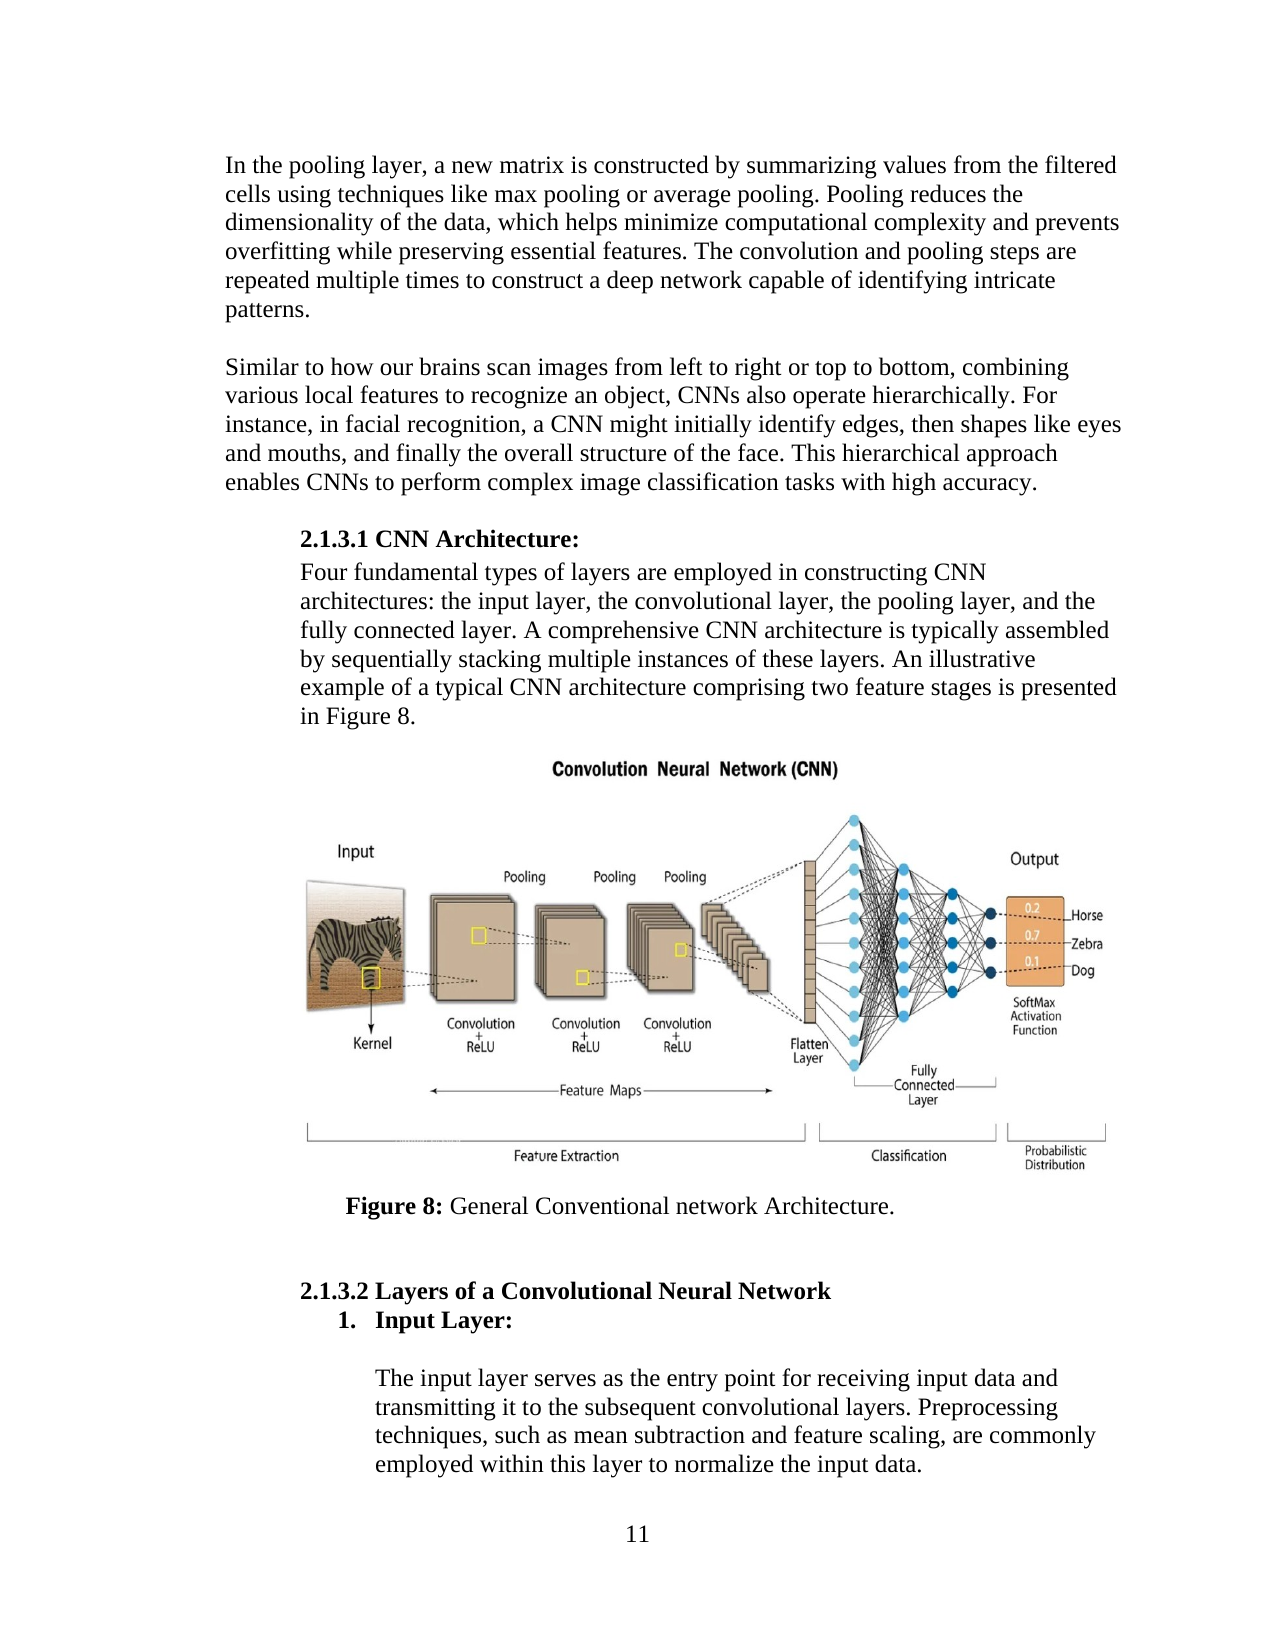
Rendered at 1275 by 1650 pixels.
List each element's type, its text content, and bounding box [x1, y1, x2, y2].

text Four fundamental types of layers are employed in constructing CNN architectures: the input layer, the convolutional layer, the pooling layer, and the fully connected layer. A comprehensive CNN architecture is typically assembled by sequentially stacking multiple instances of these layers. An illustrative example of a typical CNN architecture comprising two feature stages is presented in Figure 8. [300, 557, 1125, 730]
subtitle Layers of a Convolutional Neural Network [225, 1276, 1125, 1305]
text The input layer serves as the entry point for receiving input data and transmitting it to the subsequent convolutional layers. Preprocessing techniques, such as mean subtraction and feature scaling, are commonly employed within this layer to normalize the input data. [375, 1363, 1125, 1478]
picture [292, 742, 1125, 1178]
list Input Layer: [337, 1305, 1125, 1334]
text In the pooling layer, a new matrix is constructed by summarizing values from the filtered cells using techniques like max pooling or average pooling. Pooling reduces the dimensionality of the data, which helps minimize computational complexity and prevents overfitting while preserving essential features. The convolution and pooling steps are repeated multiple times to construct a deep network capable of identifying intricate patterns. [225, 150, 1125, 322]
text Similar to how our brains scan images from left to right or top to bottom, combining various local features to recognize an object, CNNs also operate hierarchically. For instance, in facial recognition, a CNN might initially identify edges, then shapes like eyes and mouths, and finally the overall structure of the face. This hierarchical approach enables CNNs to perform complex image classification tasks with high accuracy. [225, 352, 1125, 495]
subtitle CNN Architecture: [225, 524, 1125, 553]
